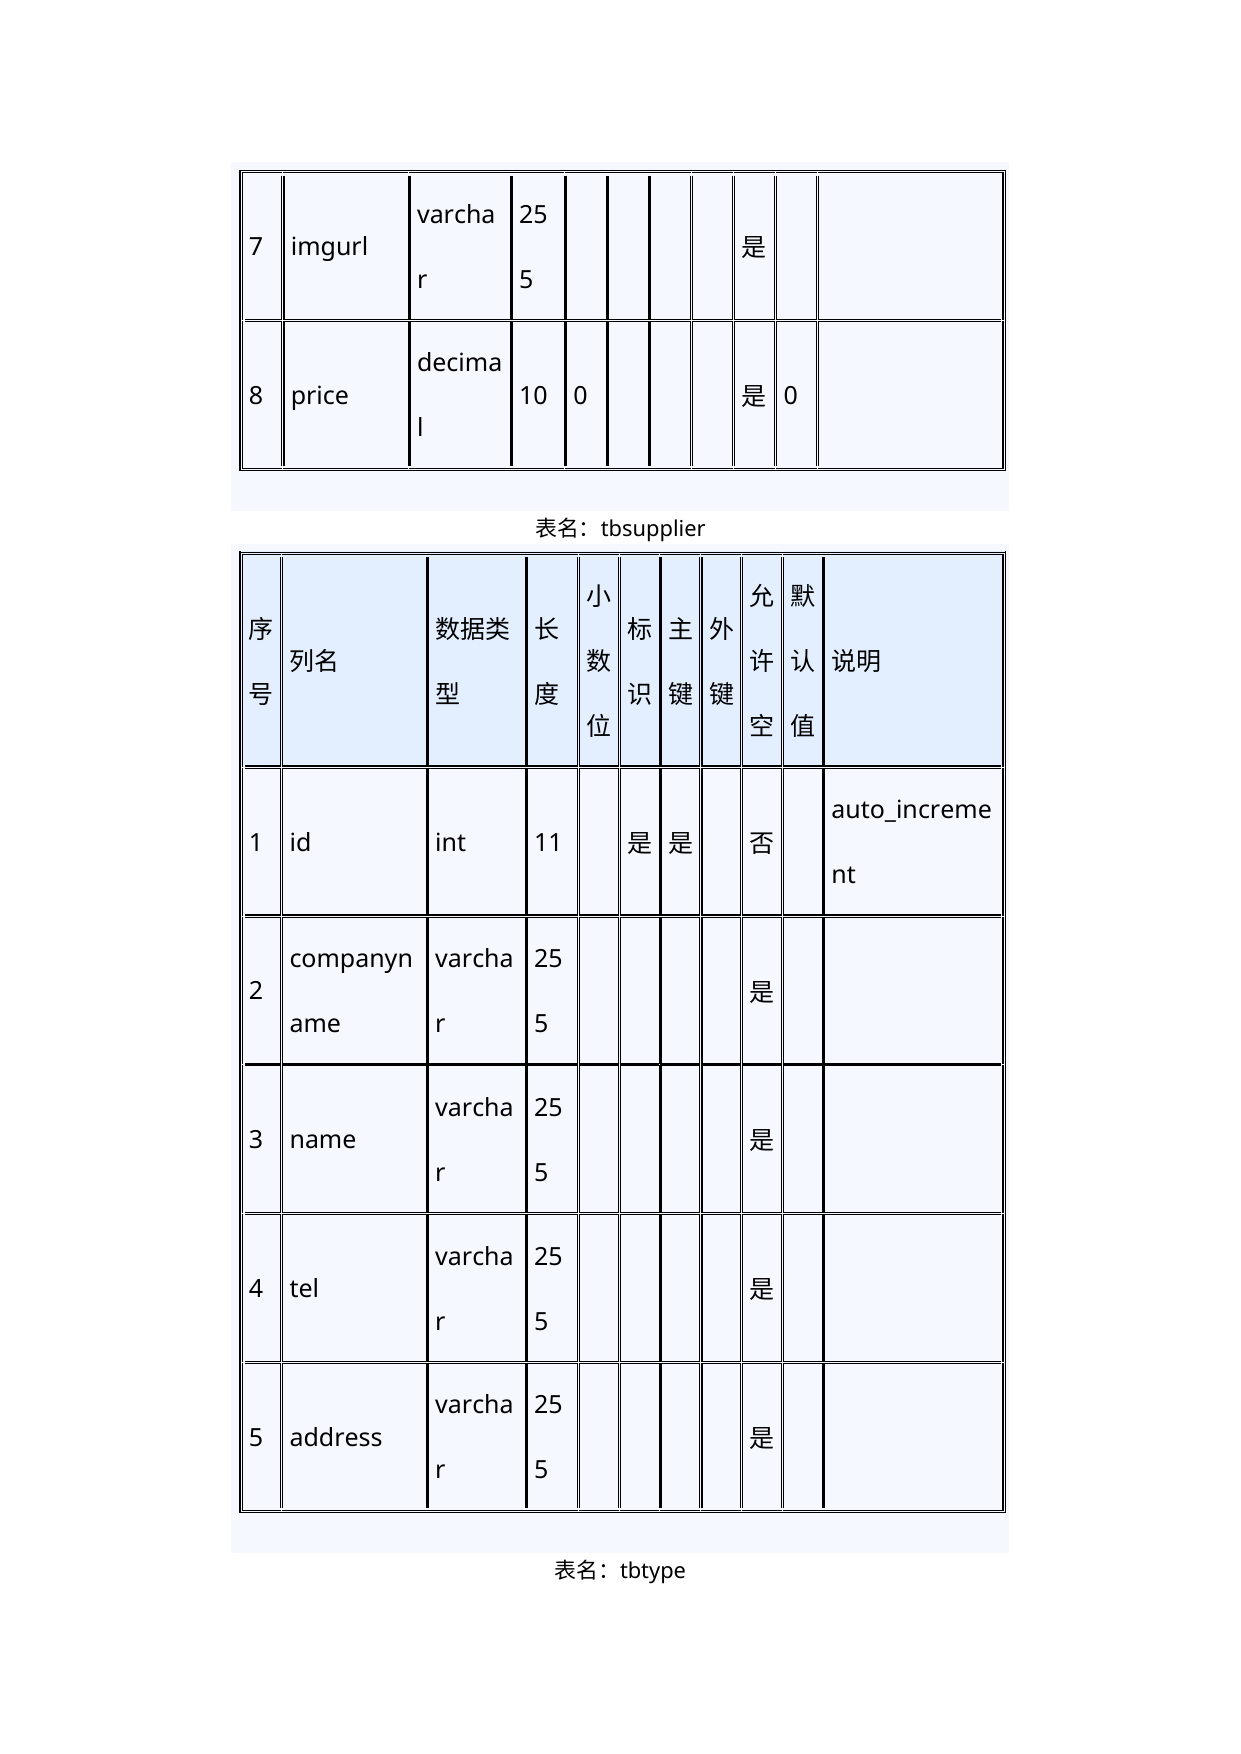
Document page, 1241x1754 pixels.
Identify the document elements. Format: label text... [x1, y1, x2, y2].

table_header [231, 544, 1009, 1553]
table_header [231, 162, 1009, 511]
text 表名：tbtype [187, 1553, 1053, 1586]
text 表名：tbsupplier [187, 511, 1053, 543]
